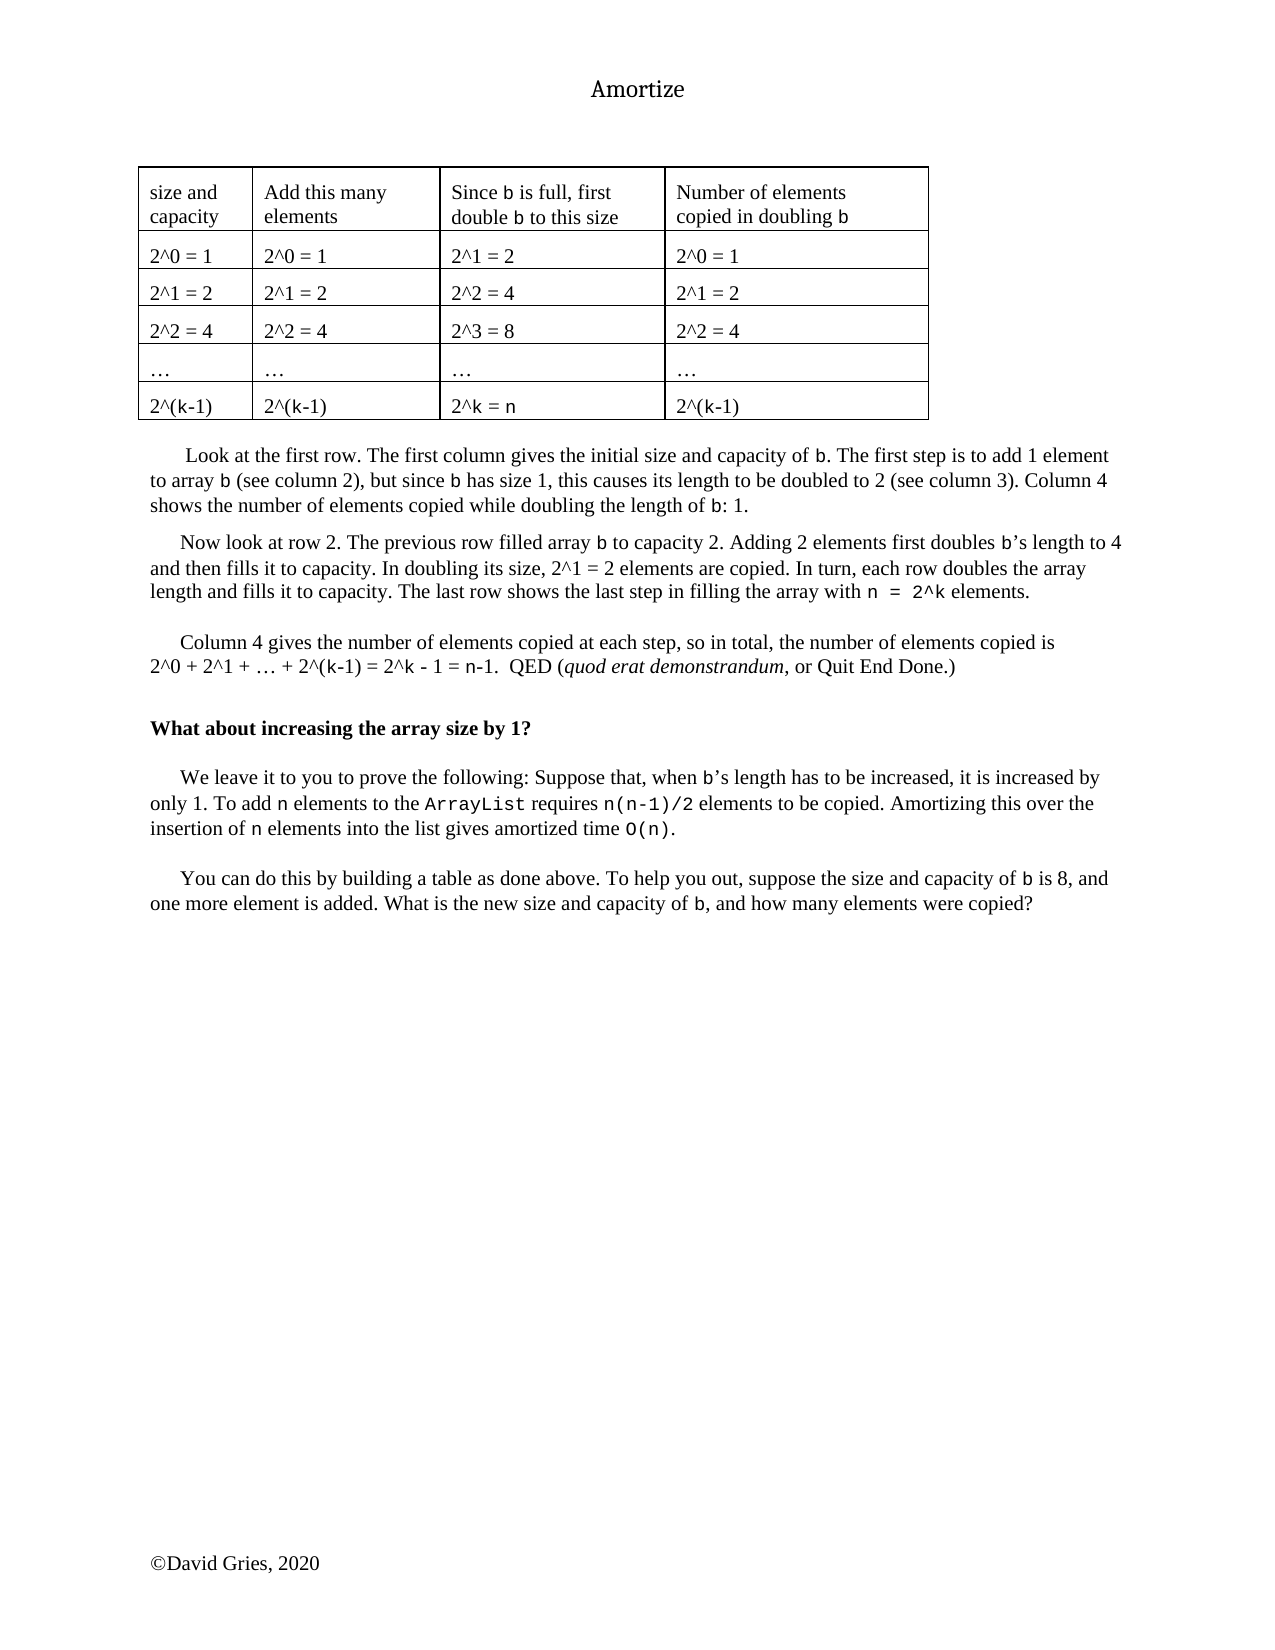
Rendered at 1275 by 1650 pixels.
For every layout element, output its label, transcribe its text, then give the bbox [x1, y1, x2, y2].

table_cell 2^(k-1) [666, 382, 928, 419]
table_cell 2^2 = 4 [441, 269, 664, 305]
text Column 4 gives the number of elements copied at each step, so in total, the number of elements copied is 2^0 + 2^1 + … + 2^(k-1) = 2^k - 1 = n-1. QED (quod erat demonstrandum, or Quit End Done.) [150, 629, 1125, 679]
table_cell 2^2 = 4 [666, 306, 928, 343]
table_header Number of elements copied in doubling b [666, 168, 928, 230]
table_cell 2^0 = 1 [139, 231, 252, 268]
table_header size and capacity [139, 168, 252, 230]
table_header Add this many elements [253, 168, 439, 230]
table_cell 2^0 = 1 [253, 231, 439, 268]
table_cell 2^(k-1) [253, 382, 439, 419]
text Look at the first row. The first column gives the initial size and capacity of b. The first step is to add 1 element to array b (see column 2), but since b has size 1, this causes its length to be doubled to 2 (see column 3). Column 4 shows the number of elements copied while doubling the length of b: 1. [150, 442, 1125, 518]
text Now look at row 2. The previous row filled array b to capacity 2. Adding 2 elements first doubles b’s length to 4 and then fills it to capacity. In doubling its size, 2^1 = 2 elements are copied. In turn, each row doubles the array length and fills it to capacity. The last row shows the last step in filling the array with n = 2^k elements. [150, 530, 1125, 604]
table_cell 2^1 = 2 [139, 269, 252, 305]
table_cell … [253, 344, 439, 381]
table_header Since b is full, first double b to this size [441, 168, 664, 230]
table_cell 2^2 = 4 [139, 306, 252, 343]
text We leave it to you to prove the following: Suppose that, when b’s length has to be increased, it is increased by only 1. To add n elements to the ArrayList requires n(n-1)/2 elements to be copied. Amortizing this over the insertion of n elements into the list gives amortized time O(n). [150, 765, 1125, 841]
text You can do this by building a table as done above. To help you out, suppose the size and capacity of b is 8, and one more element is added. What is the new size and capacity of b, and how many elements were copied? [150, 866, 1125, 916]
table_cell … [441, 344, 664, 381]
table_cell 2^2 = 4 [253, 306, 439, 343]
table_cell 2^1 = 2 [253, 269, 439, 305]
text What about increasing the array size by 1? [150, 716, 1125, 740]
table_cell 2^1 = 2 [441, 231, 664, 268]
table_cell … [666, 344, 928, 381]
table_cell 2^(k-1) [139, 382, 252, 419]
table_cell 2^k = n [441, 382, 664, 419]
table_cell 2^1 = 2 [666, 269, 928, 305]
table_cell … [139, 344, 252, 381]
table_cell 2^3 = 8 [441, 306, 664, 343]
table_cell 2^0 = 1 [666, 231, 928, 268]
